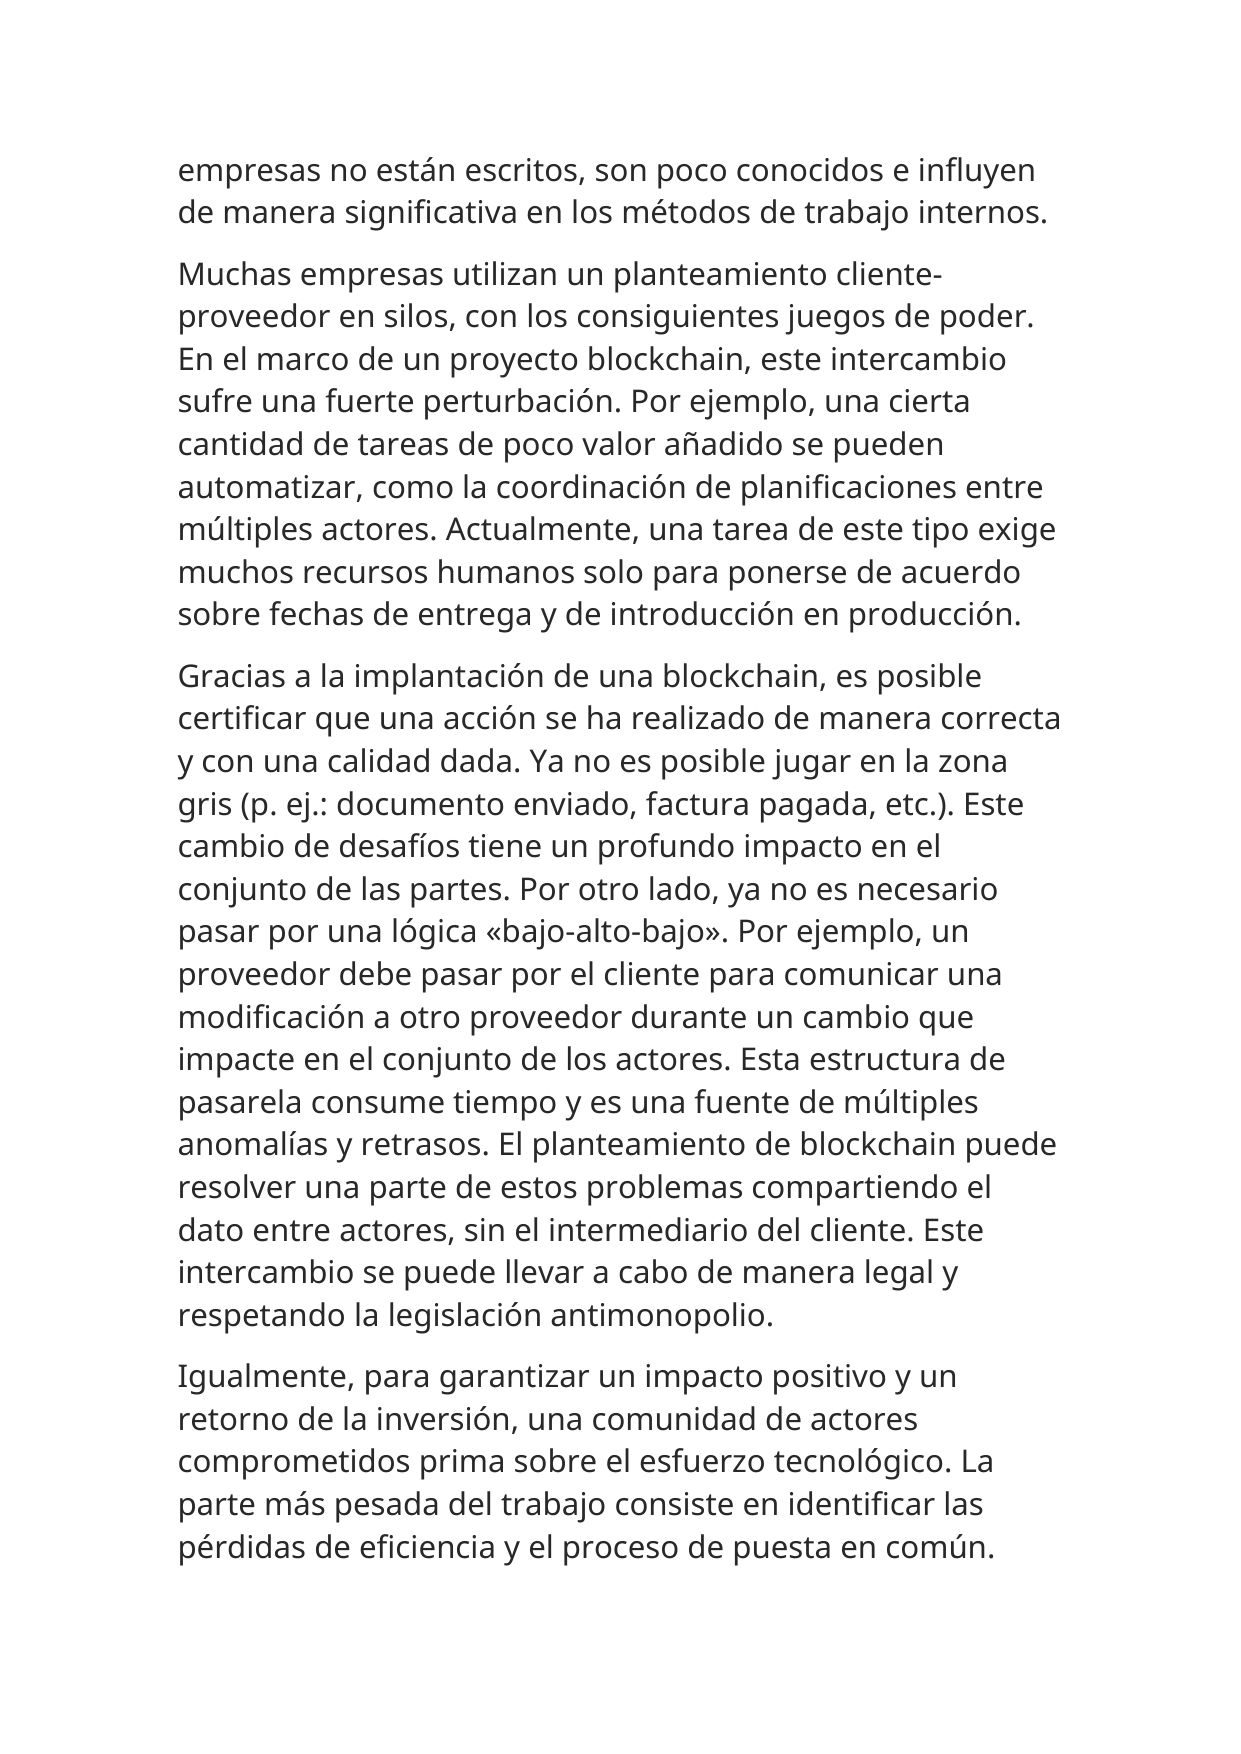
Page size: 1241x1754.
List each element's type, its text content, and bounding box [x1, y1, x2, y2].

text Igualmente, para garantizar un impacto positivo y un retorno de la inversión, una comunidad de actores comprometidos prima sobre el esfuerzo tecnológico. La parte más pesada del trabajo consiste en identificar las pérdidas de eficiencia y el proceso de puesta en común. [177, 1354, 1063, 1567]
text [177, 148, 1063, 233]
text Muchas empresas utilizan un planteamiento cliente-proveedor en silos, con los consiguientes juegos de poder. En el marco de un proyecto blockchain, este intercambio sufre una fuerte perturbación. Por ejemplo, una cierta cantidad de tareas de poco valor añadido se pueden automatizar, como la coordinación de planificaciones entre múltiples actores. Actualmente, una tarea de este tipo exige muchos recursos humanos solo para ponerse de acuerdo sobre fechas de entrega y de introducción en producción. [177, 252, 1063, 635]
text Gracias a la implantación de una blockchain, es posible certificar que una acción se ha realizado de manera correcta y con una calidad dada. Ya no es posible jugar en la zona gris (p. ej.: documento enviado, factura pagada, etc.). Este cambio de desafíos tiene un profundo impacto en el conjunto de las partes. Por otro lado, ya no es necesario pasar por una lógica «bajo-alto-bajo». Por ejemplo, un proveedor debe pasar por el cliente para comunicar una modificación a otro proveedor durante un cambio que impacte en el conjunto de los actores. Esta estructura de pasarela consume tiempo y es una fuente de múltiples anomalías y retrasos. El planteamiento de blockchain puede resolver una parte de estos problemas compartiendo el dato entre actores, sin el intermediario del cliente. Este intercambio se puede llevar a cabo de manera legal y respetando la legislación antimonopolio. [177, 654, 1063, 1335]
